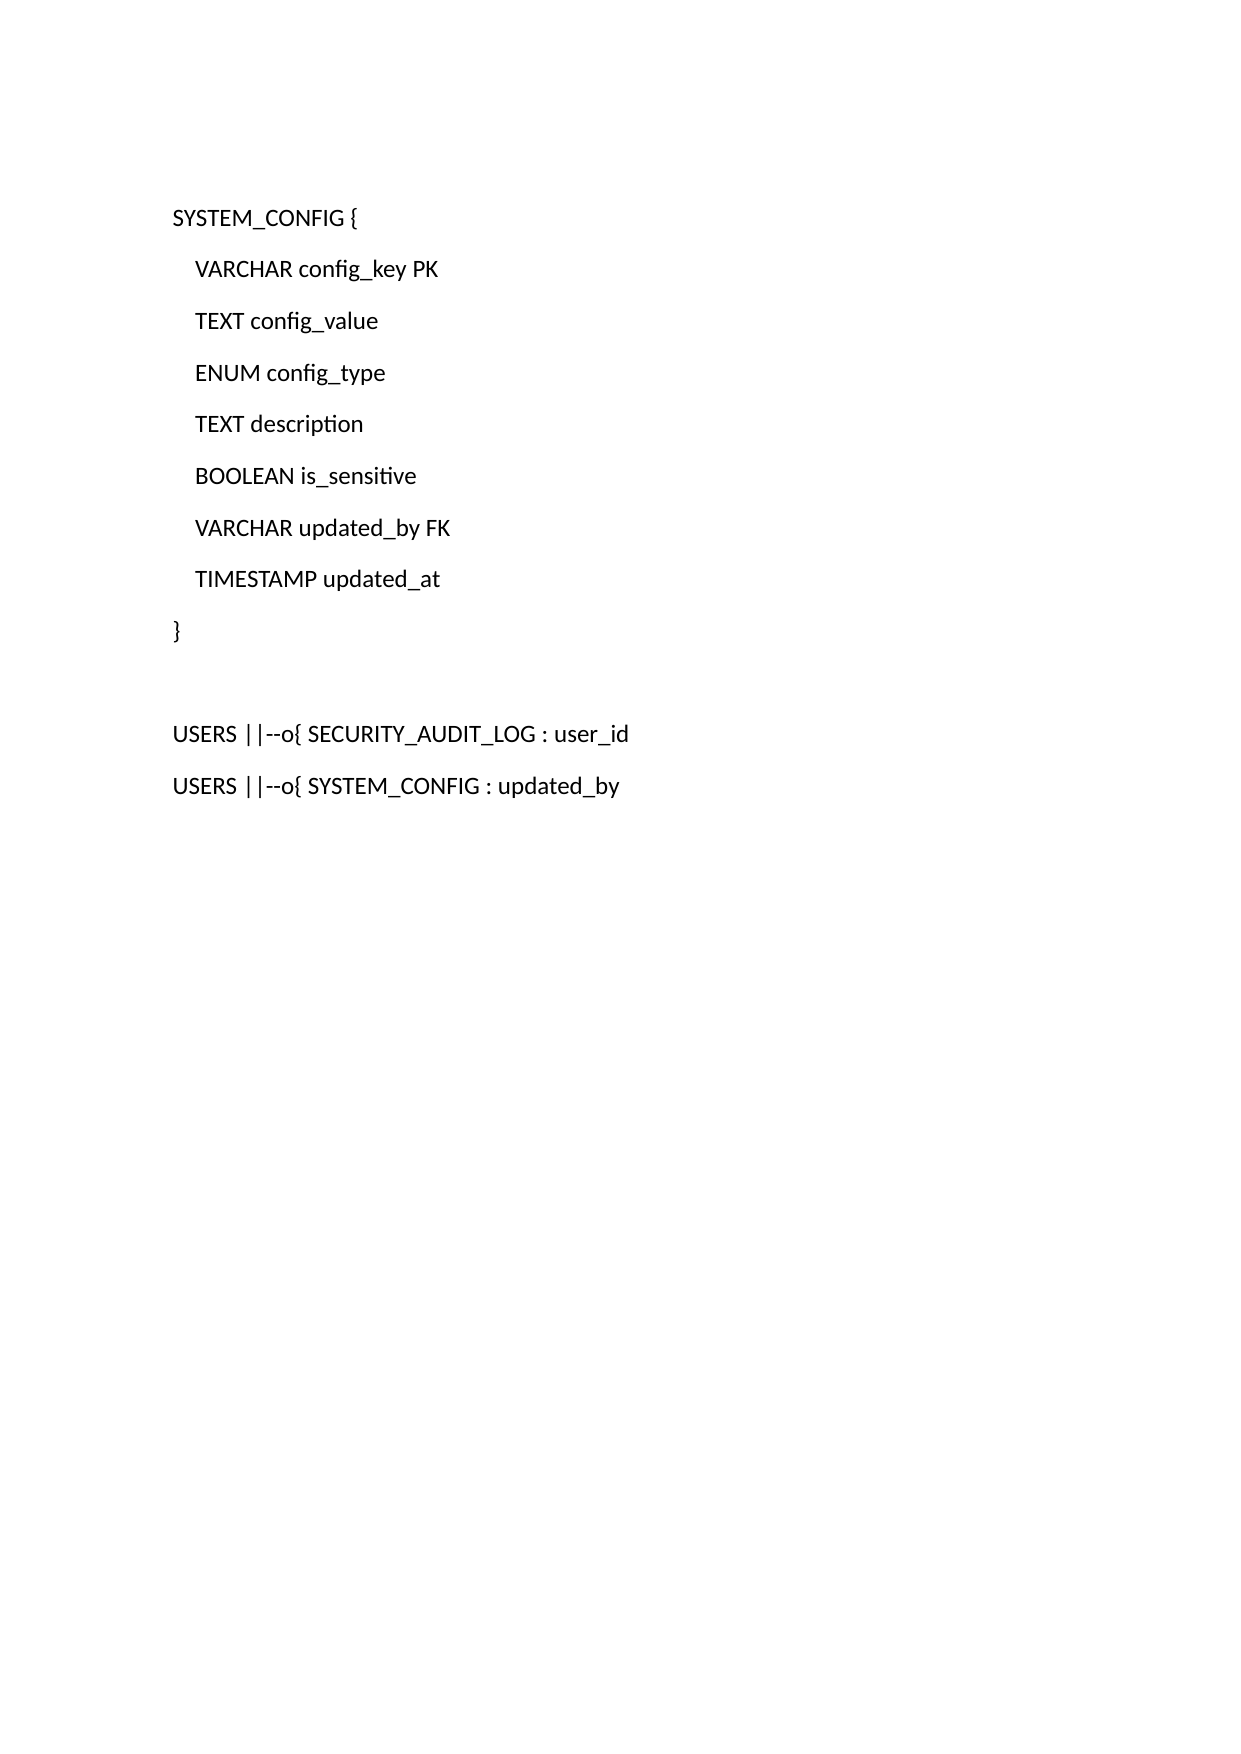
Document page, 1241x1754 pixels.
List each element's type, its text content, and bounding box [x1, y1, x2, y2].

text VARCHAR config_key PK [150, 253, 1090, 284]
text ENUM config_type [150, 357, 1090, 387]
text TEXT config_value [150, 305, 1090, 336]
text } [150, 615, 1090, 646]
text VARCHAR updated_by FK [150, 512, 1090, 542]
text BOOLEAN is_sensitive [150, 460, 1090, 491]
text USERS ||--o{ SECURITY_AUDIT_LOG : user_id [150, 718, 1090, 749]
text USERS ||--o{ SYSTEM_CONFIG : updated_by [150, 770, 1090, 801]
text TIMESTAMP updated_at [150, 563, 1090, 594]
text SYSTEM_CONFIG { [150, 202, 1090, 232]
text TEXT description [150, 408, 1090, 439]
